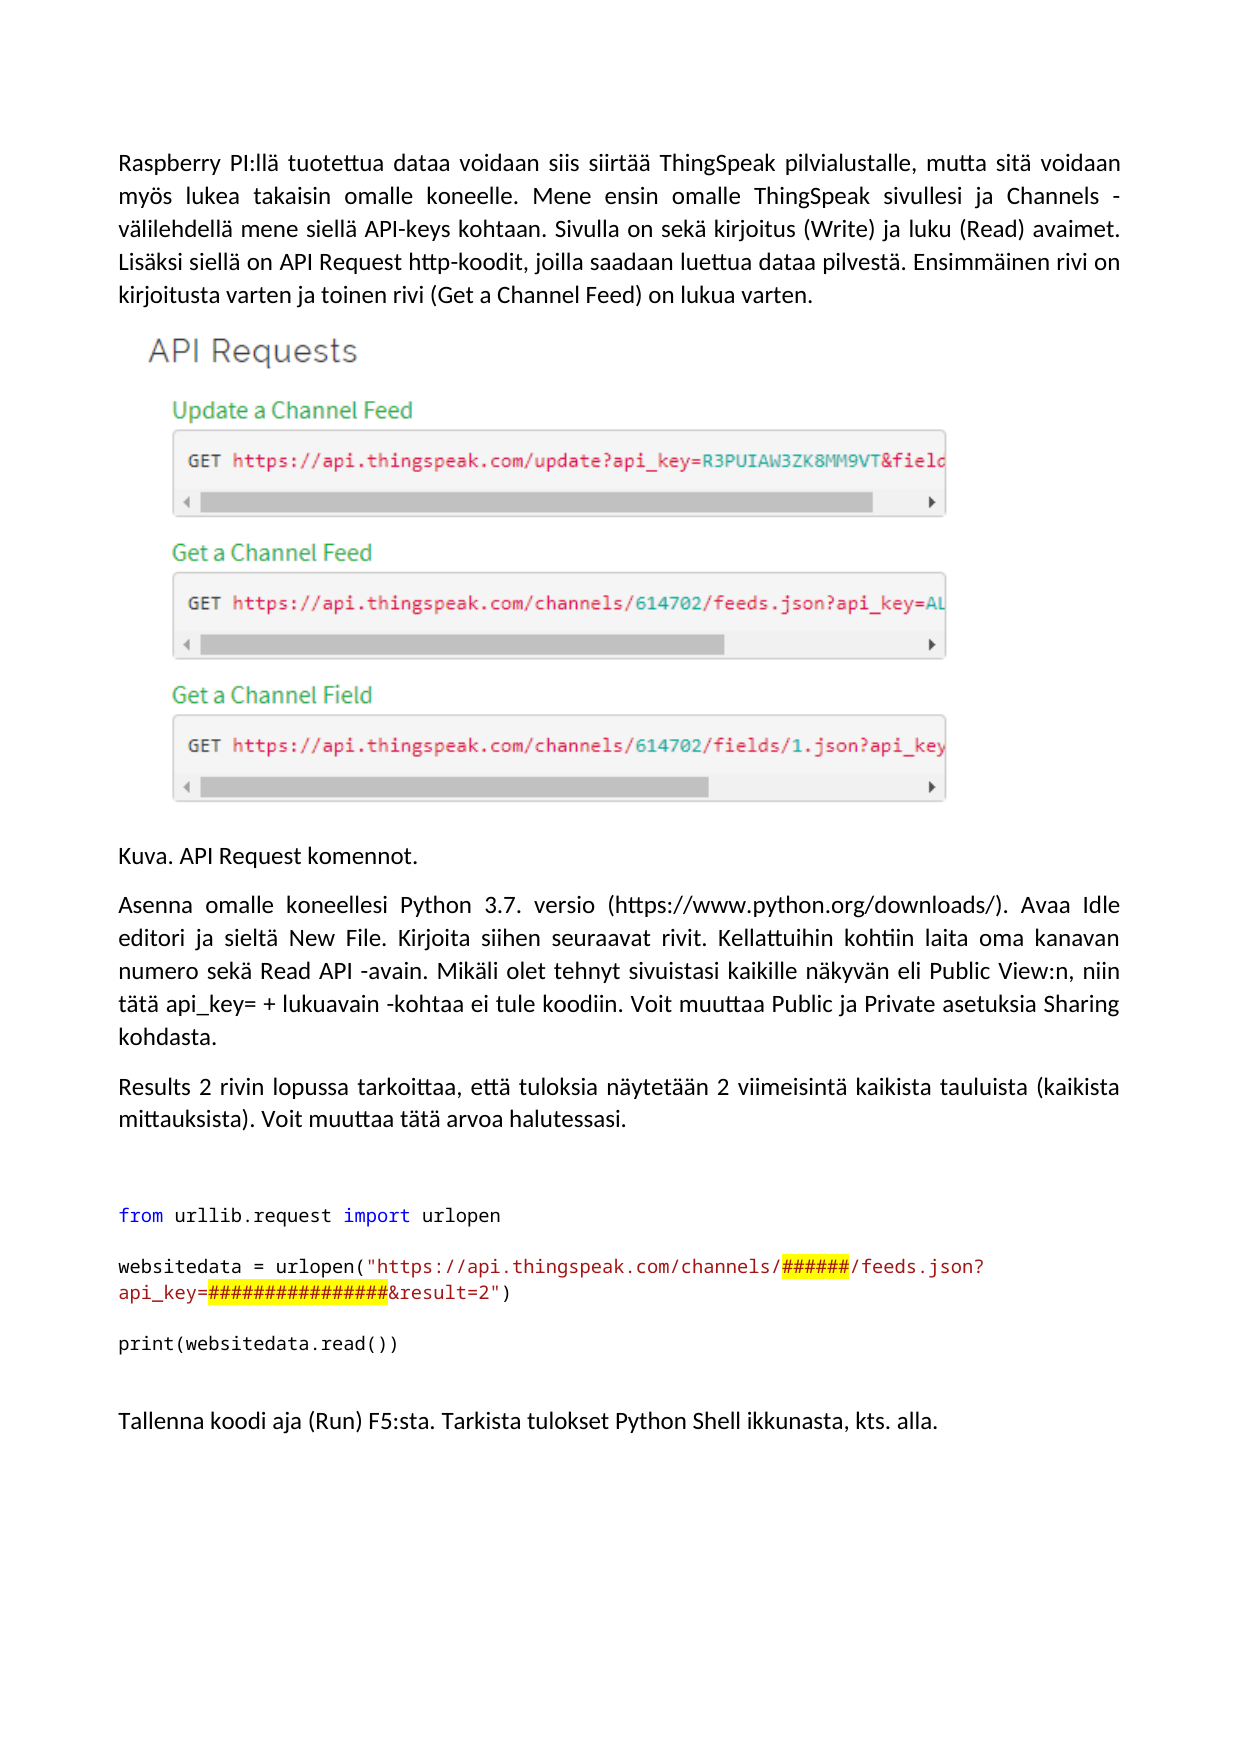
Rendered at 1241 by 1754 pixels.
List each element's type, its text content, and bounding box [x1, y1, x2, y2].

text Kuva. API Request komennot. [118, 840, 1122, 870]
text Raspberry PI:llä tuotettua dataa voidaan siis siirtää ThingSpeak pilvialustalle, mutta sitä voidaan myös lukea takaisin omalle koneelle. Mene ensin omalle ThingSpeak sivullesi ja Channels -välilehdellä mene siellä API-keys kohtaan. Sivulla on sekä kirjoitus (Write) ja luku (Read) avaimet. Lisäksi siellä on API Request http-koodit, joilla saadaan luettua dataa pilvestä. Ensimmäinen rivi on kirjoitusta varten ja toinen rivi (Get a Channel Feed) on lukua varten. [118, 148, 1122, 310]
text Tallenna koodi aja (Run) F5:sta. Tarkista tulokset Python Shell ikkunasta, kts. alla. [118, 1406, 1122, 1436]
text Asenna omalle koneellesi Python 3.7. versio (https://www.python.org/downloads/). Avaa Idle editori ja sieltä New File. Kirjoita siihen seuraavat rivit. Kellattuihin kohtiin laita oma kanavan numero sekä Read API -avain. Mikäli olet tehnyt sivuistasi kaikille näkyvän eli Public View:n, niin tätä api_key= + lukuavain -kohtaa ei tule koodiin. Voit muuttaa Public ja Private asetuksia Sharing kohdasta. [118, 889, 1122, 1052]
text websitedata = urlopen("https://api.thingspeak.com/channels/######/feeds.json?api_key=################&result=2") [118, 1254, 1122, 1305]
text from urllib.request import urlopen [118, 1203, 1122, 1228]
text Results 2 rivin lopussa tarkoittaa, että tuloksia näytetään 2 viimeisintä kaikista tauluista (kaikista mittauksista). Voit muuttaa tätä arvoa halutessasi. [118, 1071, 1122, 1134]
text print(websitedata.read()) [118, 1330, 1122, 1356]
picture [118, 328, 970, 821]
